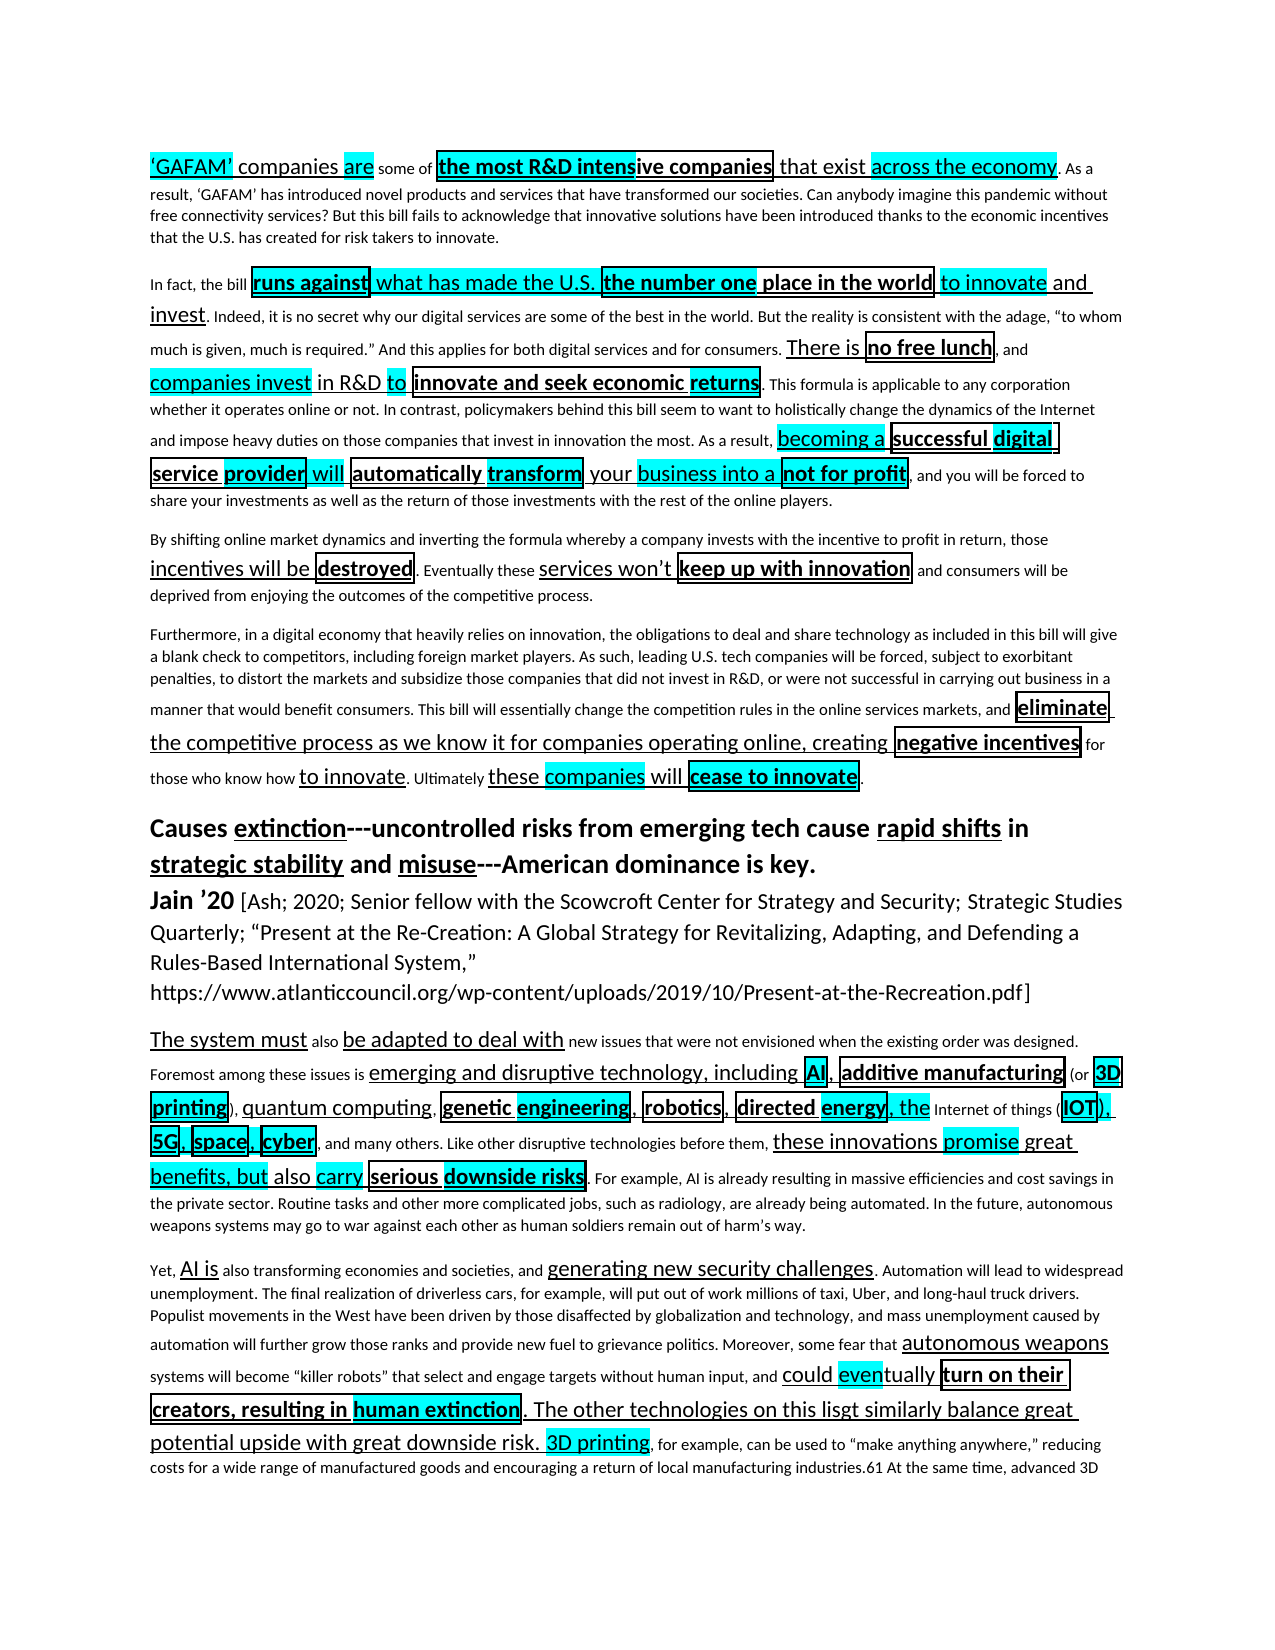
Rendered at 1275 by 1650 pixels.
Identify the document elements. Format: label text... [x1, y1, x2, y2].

subtitle Causes extinction---uncontrolled risks from emerging tech cause rapid shifts in strategic stability and misuse---American dominance is key. [150, 812, 1125, 880]
text The system must also be adapted to deal with new issues that were not envisioned when the existing order was designed. Foremost among these issues is emerging and disruptive technology, including AI, additive manufacturing (or 3D printing), quantum computing, genetic engineering, robotics, directed energy, the Internet of things (IOT), 5G, space, cyber, and many others. Like other disruptive technologies before them, these innovations promise great benefits, but also carry serious downside risks. For example, AI is already resulting in massive efficiencies and cost savings in the private sector. Routine tasks and other more complicated jobs, such as radiology, are already being automated. In the future, autonomous weapons systems may go to war against each other as human soldiers remain out of harm’s way. [150, 1025, 1125, 1236]
text Jain ’20 [Ash; 2020; Senior fellow with the Scowcroft Center for Strategy and Security; Strategic Studies Quarterly; “Present at the Re-Creation: A Global Strategy for Revitalizing, Adapting, and Defending a Rules-Based International System,” https://www.atlanticcouncil.org/wp-content/uploads/2019/10/Present-at-the-Recreation.pdf] [150, 883, 1125, 1006]
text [150, 1254, 1125, 1477]
text In fact, the bill runs against what has made the U.S. the number one place in the world to innovate and invest. Indeed, it is no secret why our digital services are some of the best in the world. But the reality is consistent with the adage, “to whom much is given, much is required.” And this applies for both digital services and for consumers. There is no free lunch, and companies invest in R&D to innovate and seek economic returns. This formula is applicable to any corporation whether it operates online or not. In contrast, policymakers behind this bill seem to want to holistically change the dynamics of the Internet and impose heavy duties on those companies that invest in innovation the most. As a result, becoming a successful digital service provider will automatically transform your business into a not for profit, and you will be forced to share your investments as well as the return of those investments with the rest of the online players. [150, 266, 1125, 511]
text By shifting online market dynamics and inverting the formula whereby a company invests with the incentive to profit in return, those incentives will be destroyed. Eventually these services won’t keep up with innovation and consumers will be deprived from enjoying the outcomes of the competitive process. [150, 529, 1125, 606]
text ‘GAFAM’ companies are some of the most R&D intensive companies that exist across the economy. As a result, ‘GAFAM’ has introduced novel products and services that have transformed our societies. Can anybody imagine this pandemic without free connectivity services? But this bill fails to acknowledge that innovative solutions have been introduced thanks to the economic incentives that the U.S. has created for risk takers to innovate. [150, 150, 1125, 248]
text Furthermore, in a digital economy that heavily relies on innovation, the obligations to deal and share technology as included in this bill will give a blank check to competitors, including foreign market players. As such, leading U.S. tech companies will be forced, subject to exorbitant penalties, to distort the markets and subsidize those companies that did not invest in R&D, or were not successful in carrying out business in a manner that would benefit consumers. This bill will essentially change the competition rules in the online services markets, and eliminate the competitive process as we know it for companies operating online, creating negative incentives for those who know how to innovate. Ultimately these companies will cease to innovate. [150, 624, 1125, 792]
